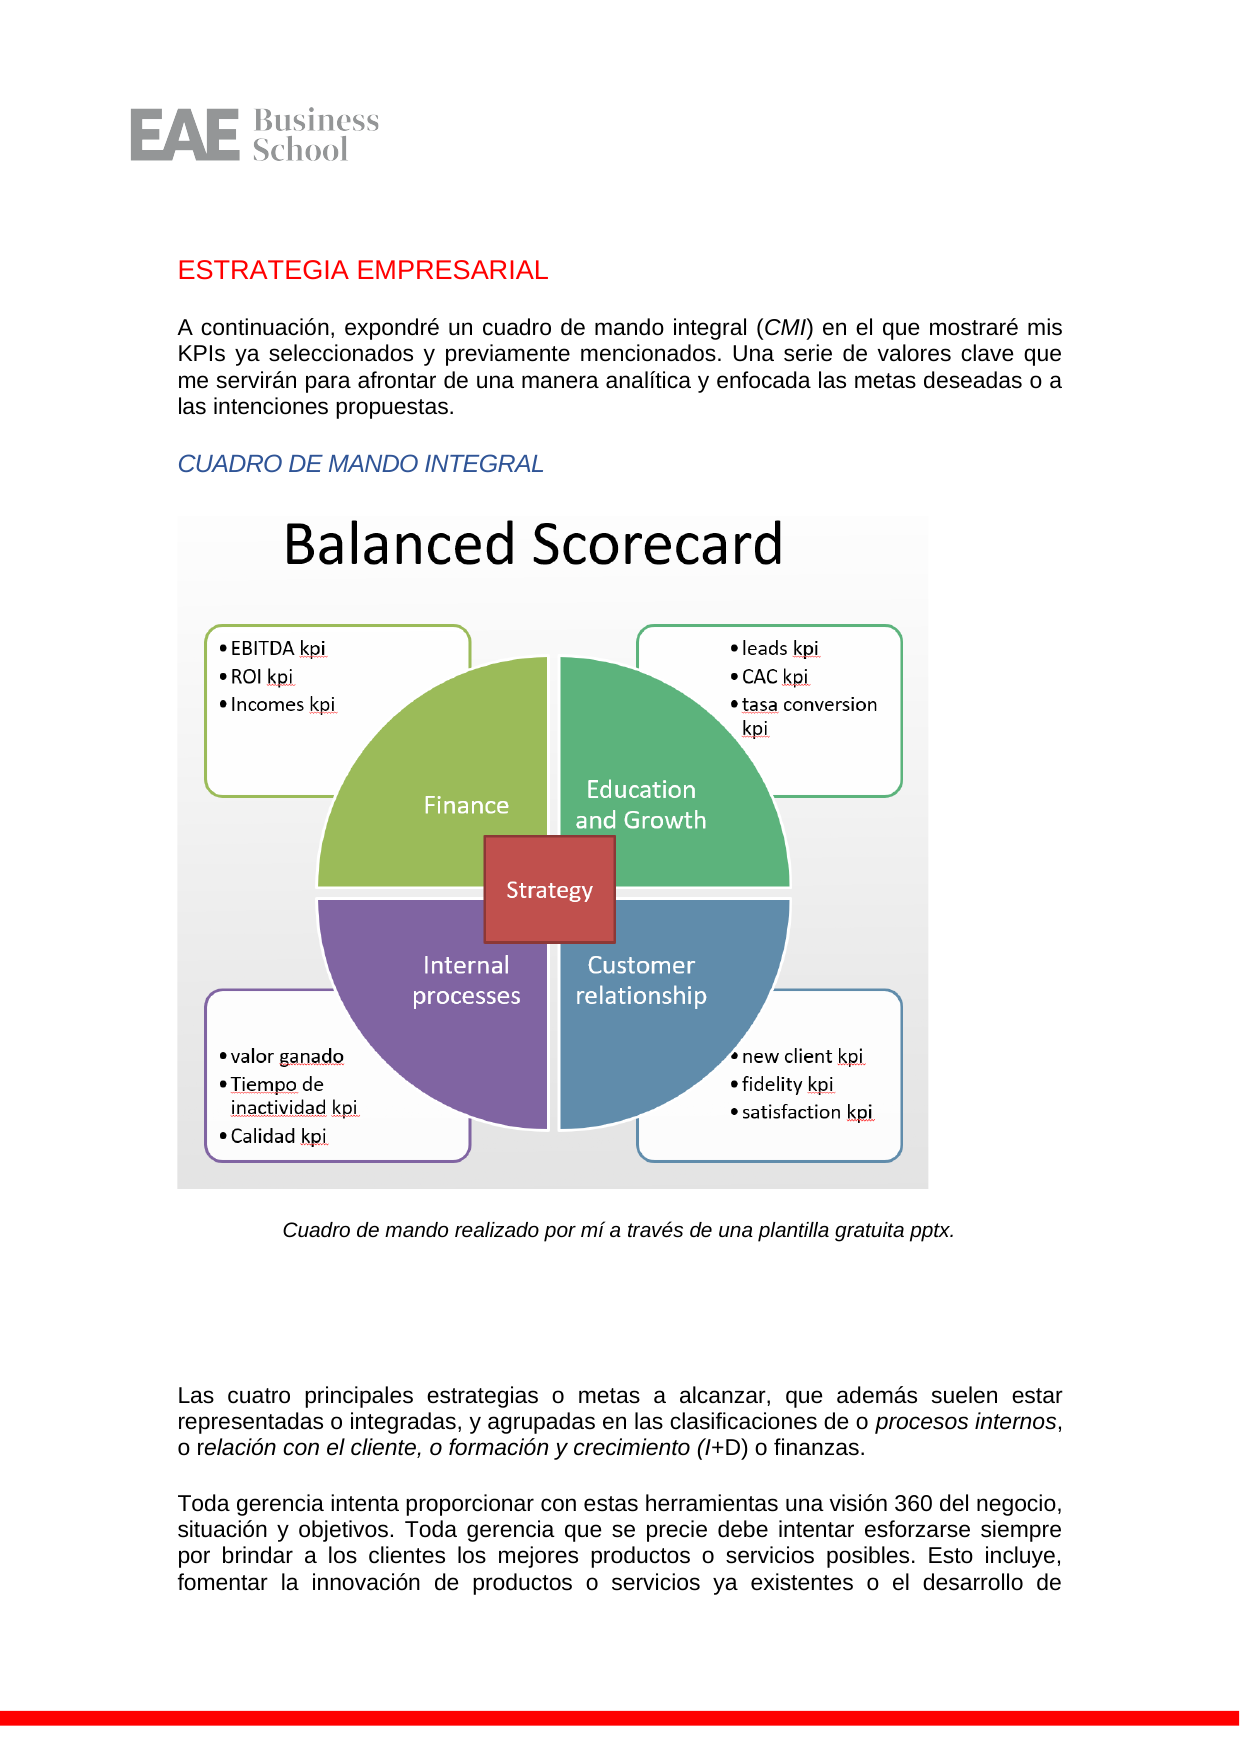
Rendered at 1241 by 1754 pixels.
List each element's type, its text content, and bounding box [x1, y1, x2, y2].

picture [130, 107, 379, 161]
subtitle ESTRATEGIA EMPRESARIAL [177, 254, 1063, 285]
text Las cuatro principales estrategias o metas a alcanzar, que además suelen estar representadas o integradas, y agrupadas en las clasificaciones de o procesos internos, o relación con el cliente, o formación y crecimiento (I+D) o finanzas. [177, 1382, 1063, 1461]
text Cuadro de mando realizado por mí a través de una plantilla gratuita pptx. [177, 1217, 1063, 1241]
subtitle CUADRO DE MANDO INTEGRAL [177, 449, 1063, 477]
picture [177, 516, 929, 1189]
